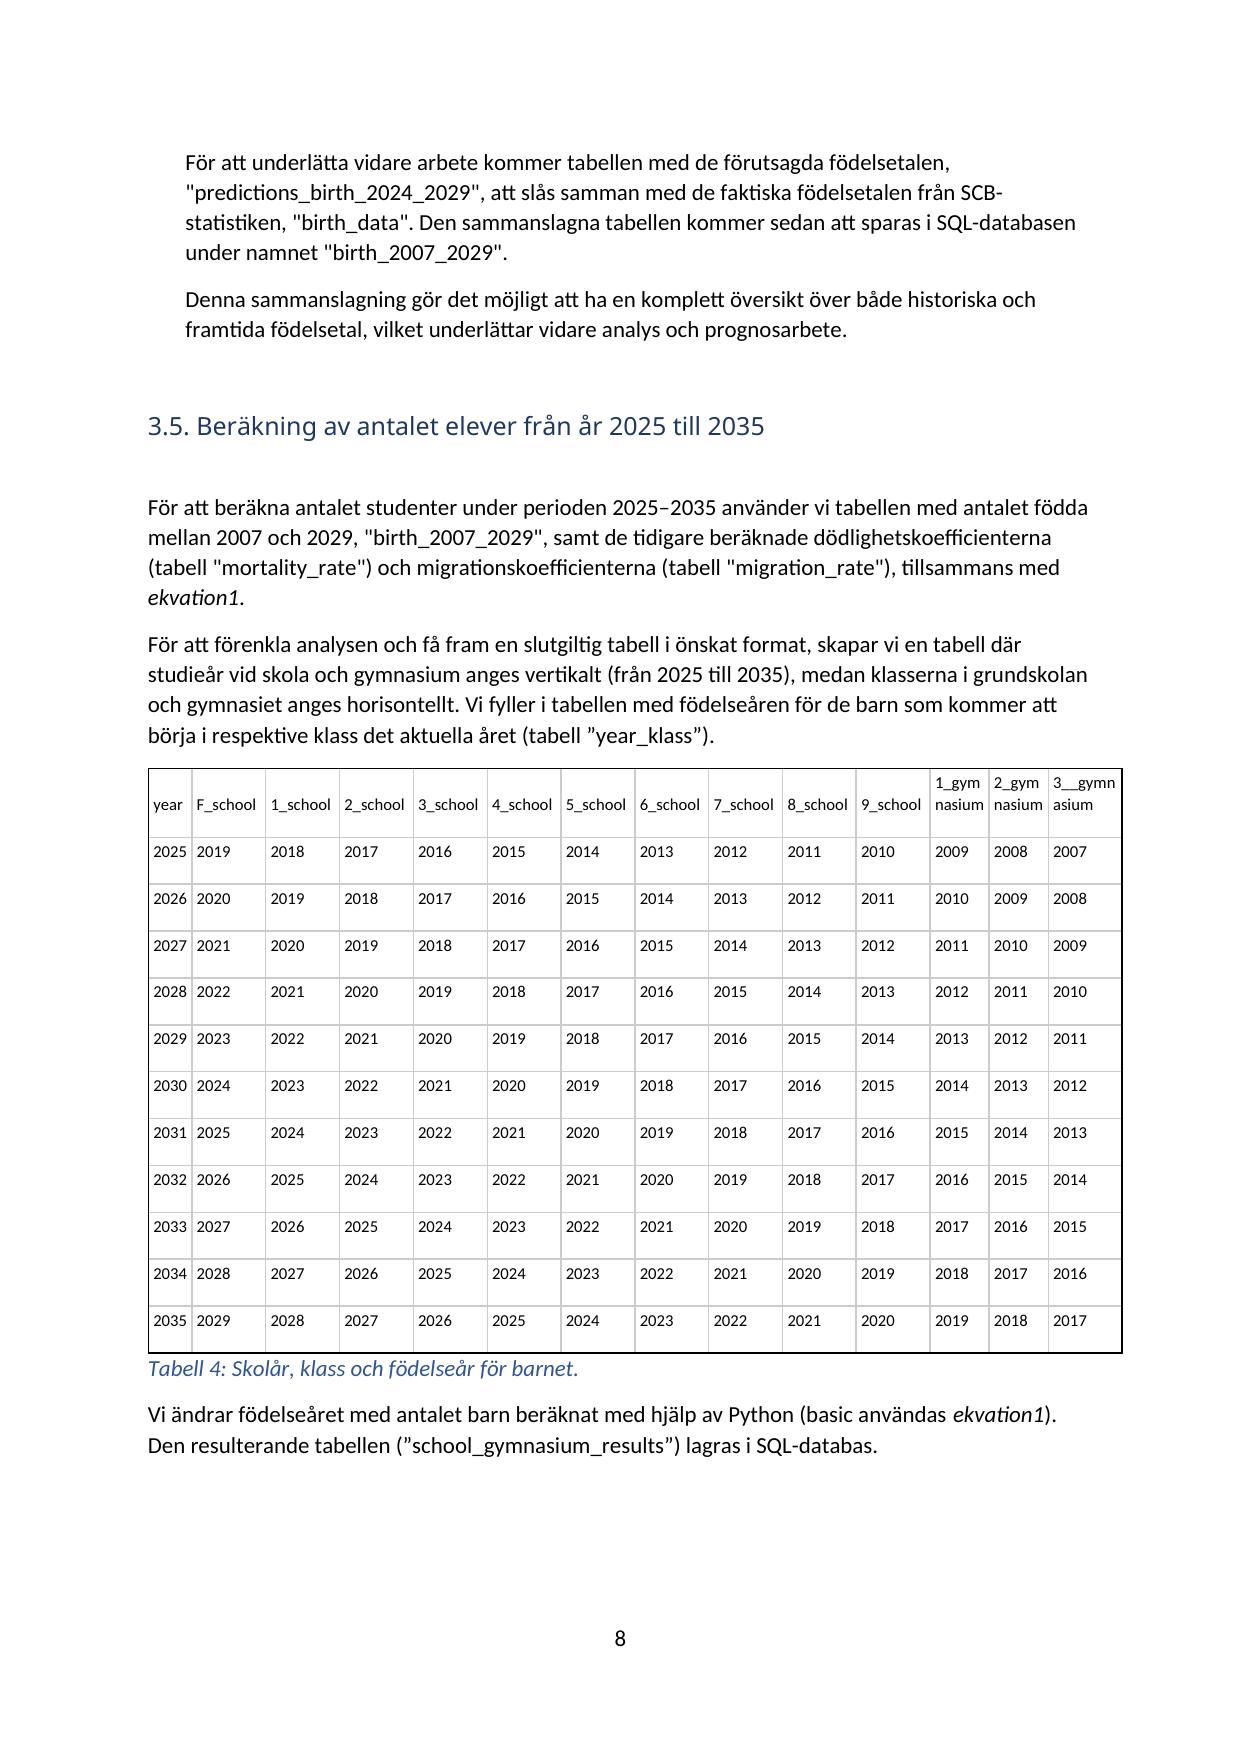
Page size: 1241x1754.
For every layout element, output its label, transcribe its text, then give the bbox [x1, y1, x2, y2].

table_cell 2019 [414, 979, 487, 1024]
table_cell 2018 [414, 932, 487, 977]
table_cell 2011 [783, 838, 855, 883]
table_cell 2028 [149, 979, 191, 1024]
table_cell 2013 [783, 932, 855, 977]
table_cell 2020 [562, 1119, 634, 1164]
table_cell 2030 [149, 1072, 191, 1118]
table_cell 2016 [1049, 1260, 1121, 1305]
table_cell 2027 [193, 1213, 265, 1258]
table_cell 2022 [266, 1026, 339, 1071]
table_cell 2029 [193, 1307, 265, 1352]
table_header 3__gymnasium [1049, 769, 1121, 836]
table_cell 2016 [562, 932, 634, 977]
table_cell 2016 [990, 1213, 1048, 1258]
text För att underlätta vidare arbete kommer tabellen med de förutsagda födelsetalen, "predictions_birth_2024_2029", att slås samman med de faktiska födelsetalen från SCB-statistiken, "birth_data". Den sammanslagna tabellen kommer sedan att sparas i SQL-databasen under namnet "birth_2007_2029". [185, 148, 1093, 266]
table_cell 2021 [562, 1166, 634, 1211]
table_cell 2008 [1049, 885, 1121, 930]
table_cell 2025 [193, 1119, 265, 1164]
table_cell 2015 [1049, 1213, 1121, 1258]
table_cell 2015 [990, 1166, 1048, 1211]
table_cell 2020 [783, 1260, 855, 1305]
table_cell 2011 [931, 932, 988, 977]
table_header 2_gymnasium [990, 769, 1048, 836]
table_header 9_school [857, 769, 929, 836]
table_cell 2024 [414, 1213, 487, 1258]
table_cell 2021 [266, 979, 339, 1024]
table_cell 2022 [562, 1213, 634, 1258]
table_header 7_school [709, 769, 782, 836]
table_cell 2015 [488, 838, 560, 883]
table_cell 2015 [562, 885, 634, 930]
table_cell 2016 [414, 838, 487, 883]
table_cell 2017 [488, 932, 560, 977]
table_cell 2023 [340, 1119, 413, 1164]
table_cell 2020 [709, 1213, 782, 1258]
table_cell 2013 [709, 885, 782, 930]
table_cell 2015 [783, 1026, 855, 1071]
table_cell 2010 [931, 885, 988, 930]
table_cell 2016 [931, 1166, 988, 1211]
table_header 5_school [562, 769, 634, 836]
table_header 2_school [340, 769, 413, 836]
table_cell 2017 [562, 979, 634, 1024]
table_cell 2017 [931, 1213, 988, 1258]
table_cell 2021 [709, 1260, 782, 1305]
table_cell 2027 [340, 1307, 413, 1352]
table_cell 2023 [488, 1213, 560, 1258]
table_cell 2026 [340, 1260, 413, 1305]
table_cell 2017 [636, 1026, 708, 1071]
table_cell 2018 [636, 1072, 708, 1118]
table_cell 2023 [414, 1166, 487, 1211]
table_cell 2032 [149, 1166, 191, 1211]
table_cell 2015 [857, 1072, 929, 1118]
table_cell 2019 [562, 1072, 634, 1118]
table_cell 2021 [488, 1119, 560, 1164]
table_cell 2010 [990, 932, 1048, 977]
table_cell 2014 [562, 838, 634, 883]
table_cell 2014 [857, 1026, 929, 1071]
table_cell 2020 [488, 1072, 560, 1118]
table_cell 2034 [149, 1260, 191, 1305]
table_cell 2024 [488, 1260, 560, 1305]
table_cell 2016 [857, 1119, 929, 1164]
table_cell 2018 [931, 1260, 988, 1305]
table_cell 2012 [990, 1026, 1048, 1071]
table_cell 2014 [636, 885, 708, 930]
table_cell 2025 [488, 1307, 560, 1352]
table_cell 2019 [636, 1119, 708, 1164]
table_cell 2017 [709, 1072, 782, 1118]
table_cell 2012 [709, 838, 782, 883]
table_cell 2035 [149, 1307, 191, 1352]
table_cell 2027 [149, 932, 191, 977]
table_cell 2012 [783, 885, 855, 930]
table_cell 2025 [266, 1166, 339, 1211]
table_cell 2015 [636, 932, 708, 977]
table_cell 2019 [488, 1026, 560, 1071]
table_cell 2018 [990, 1307, 1048, 1352]
table_cell 2016 [488, 885, 560, 930]
table_cell 2017 [990, 1260, 1048, 1305]
table_cell 2011 [990, 979, 1048, 1024]
table_cell 2019 [783, 1213, 855, 1258]
table_cell 2022 [193, 979, 265, 1024]
table_cell 2018 [709, 1119, 782, 1164]
table_cell 2026 [414, 1307, 487, 1352]
table_cell 2010 [857, 838, 929, 883]
table_cell 2012 [1049, 1072, 1121, 1118]
table_cell 2022 [340, 1072, 413, 1118]
table_cell 2018 [488, 979, 560, 1024]
table_cell 2013 [931, 1026, 988, 1071]
table_cell 2017 [857, 1166, 929, 1211]
table_header 4_school [488, 769, 560, 836]
table_cell 2019 [709, 1166, 782, 1211]
table_cell 2020 [193, 885, 265, 930]
table_cell 2016 [783, 1072, 855, 1118]
table_cell 2025 [340, 1213, 413, 1258]
table_cell 2024 [193, 1072, 265, 1118]
table_cell 2016 [709, 1026, 782, 1071]
table_header year [149, 769, 191, 836]
table_cell 2021 [193, 932, 265, 977]
table_cell 2016 [636, 979, 708, 1024]
table_header F_school [193, 769, 265, 836]
table_cell 2017 [414, 885, 487, 930]
table_cell 2021 [414, 1072, 487, 1118]
table_cell 2019 [857, 1260, 929, 1305]
table_cell 2017 [783, 1119, 855, 1164]
table_cell 2009 [931, 838, 988, 883]
text Denna sammanslagning gör det möjligt att ha en komplett översikt över både historiska och framtida födelsetal, vilket underlättar vidare analys och prognosarbete. [185, 285, 1093, 343]
table_cell 2031 [149, 1119, 191, 1164]
table_cell 2026 [266, 1213, 339, 1258]
table_cell 2012 [857, 932, 929, 977]
table_cell 2018 [562, 1026, 634, 1071]
table_cell 2013 [636, 838, 708, 883]
table_cell 2011 [1049, 1026, 1121, 1071]
table_cell 2014 [990, 1119, 1048, 1164]
table_cell 2023 [562, 1260, 634, 1305]
table_cell 2019 [266, 885, 339, 930]
table_cell 2024 [266, 1119, 339, 1164]
table_cell 2013 [1049, 1119, 1121, 1164]
table_cell 2012 [931, 979, 988, 1024]
table_cell 2024 [562, 1307, 634, 1352]
table_cell 2020 [636, 1166, 708, 1211]
table_cell 2009 [990, 885, 1048, 930]
table_header 8_school [783, 769, 855, 836]
table_cell 2019 [340, 932, 413, 977]
text Tabell 4: Skolår, klass och födelseår för barnet. [148, 1354, 1093, 1382]
table_cell 2008 [990, 838, 1048, 883]
table_cell 2033 [149, 1213, 191, 1258]
table_header 1_gymnasium [931, 769, 988, 836]
table_cell 2009 [1049, 932, 1121, 977]
table_header 3_school [414, 769, 487, 836]
table_cell 2007 [1049, 838, 1121, 883]
table_cell 2018 [340, 885, 413, 930]
table_cell 2018 [266, 838, 339, 883]
table_cell 2014 [1049, 1166, 1121, 1211]
table_cell 2023 [636, 1307, 708, 1352]
table_cell 2025 [149, 838, 191, 883]
table_cell 2017 [1049, 1307, 1121, 1352]
text För att förenkla analysen och få fram en slutgiltig tabell i önskat format, skapar vi en tabell där studieår vid skola och gymnasium anges vertikalt (från 2025 till 2035), medan klasserna i grundskolan och gymnasiet anges horisontellt. Vi fyller i tabellen med födelseåren för de barn som kommer att börja i respektive klass det aktuella året (tabell ”year_klass”). [148, 630, 1093, 749]
table_cell 2020 [414, 1026, 487, 1071]
table_cell 2013 [857, 979, 929, 1024]
table_cell 2026 [149, 885, 191, 930]
table_cell 2022 [488, 1166, 560, 1211]
table_cell 2013 [990, 1072, 1048, 1118]
table_cell 2010 [1049, 979, 1121, 1024]
table_header 6_school [636, 769, 708, 836]
table_cell 2028 [193, 1260, 265, 1305]
subtitle 3.5. Beräkning av antalet elever från år 2025 till 2035 [148, 409, 1093, 443]
table_cell 2022 [636, 1260, 708, 1305]
table_cell 2023 [193, 1026, 265, 1071]
table_cell 2027 [266, 1260, 339, 1305]
table_cell 2022 [709, 1307, 782, 1352]
table_cell 2011 [857, 885, 929, 930]
table_cell 2017 [340, 838, 413, 883]
table_cell 2020 [266, 932, 339, 977]
table_cell 2018 [857, 1213, 929, 1258]
table_cell 2022 [414, 1119, 487, 1164]
table_cell 2014 [783, 979, 855, 1024]
table_cell 2021 [636, 1213, 708, 1258]
text För att beräkna antalet studenter under perioden 2025–2035 använder vi tabellen med antalet födda mellan 2007 och 2029, "birth_2007_2029", samt de tidigare beräknade dödlighetskoefficienterna (tabell "mortality_rate") och migrationskoefficienterna (tabell "migration_rate"), tillsammans med ekvation1. [148, 493, 1093, 611]
table_cell 2015 [709, 979, 782, 1024]
table_cell 2014 [709, 932, 782, 977]
table_cell 2023 [266, 1072, 339, 1118]
table_cell 2021 [340, 1026, 413, 1071]
table_cell 2019 [931, 1307, 988, 1352]
table_cell 2029 [149, 1026, 191, 1071]
table_cell 2024 [340, 1166, 413, 1211]
table_cell 2026 [193, 1166, 265, 1211]
table_cell 2021 [783, 1307, 855, 1352]
table_cell 2020 [857, 1307, 929, 1352]
table_cell 2025 [414, 1260, 487, 1305]
table_cell 2015 [931, 1119, 988, 1164]
table_header 1_school [266, 769, 339, 836]
table_cell 2014 [931, 1072, 988, 1118]
table_cell 2019 [193, 838, 265, 883]
table_cell 2018 [783, 1166, 855, 1211]
table_cell 2020 [340, 979, 413, 1024]
table_cell 2028 [266, 1307, 339, 1352]
